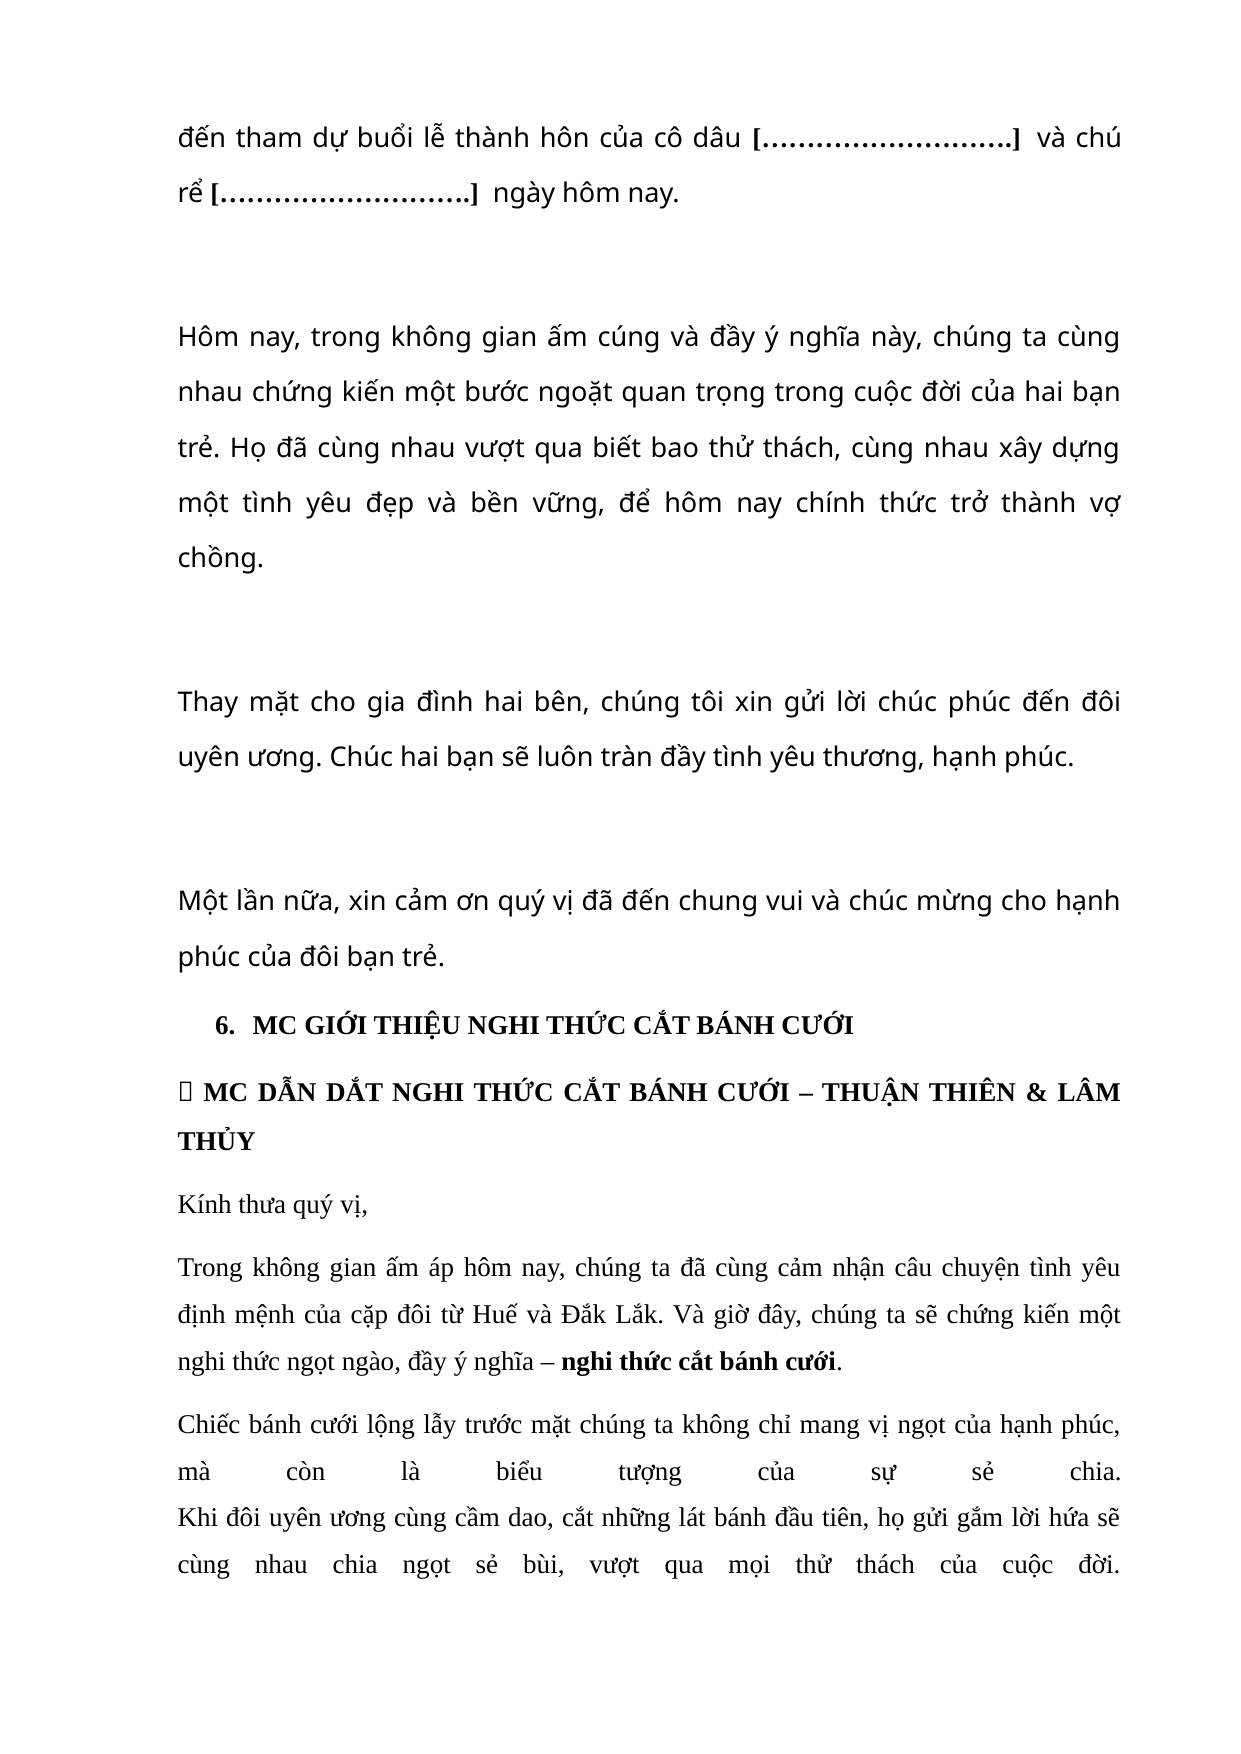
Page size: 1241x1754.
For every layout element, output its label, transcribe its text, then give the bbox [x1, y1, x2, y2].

text Kính thưa quý vị, [177, 1188, 1122, 1219]
text Thay mặt cho gia đình hai bên, chúng tôi xin gửi lời chúc phúc đến đôi uyên ương. Chúc hai bạn sẽ luôn tràn đầy tình yêu thương, hạnh phúc. [177, 683, 1122, 775]
text Một lần nữa, xin cảm ơn quý vị đã đến chung vui và chúc mừng cho hạnh phúc của đôi bạn trẻ. [177, 882, 1122, 974]
text Hôm nay, trong không gian ấm cúng và đầy ý nghĩa này, chúng ta cùng nhau chứng kiến một bước ngoặt quan trọng trong cuộc đời của hai bạn trẻ. Họ đã cùng nhau vượt qua biết bao thử thách, cùng nhau xây dựng một tình yêu đẹp và bền vững, để hôm nay chính thức trở thành vợ chồng. [177, 317, 1122, 576]
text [177, 118, 1122, 210]
text Trong không gian ấm áp hôm nay, chúng ta đã cùng cảm nhận câu chuyện tình yêu định mệnh của cặp đôi từ Huế và Đắk Lắk. Và giờ đây, chúng ta sẽ chứng kiến một nghi thức ngọt ngào, đầy ý nghĩa – nghi thức cắt bánh cưới. [177, 1252, 1122, 1376]
text 🎤 MC DẪN DẮT NGHI THỨC CẮT BÁNH CƯỚI – THUẬN THIÊN & LÂM THỦY [177, 1072, 1122, 1156]
list MC GIỚI THIỆU NGHI THỨC CẮT BÁNH CƯỚI [215, 1009, 1122, 1040]
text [177, 1408, 1122, 1579]
